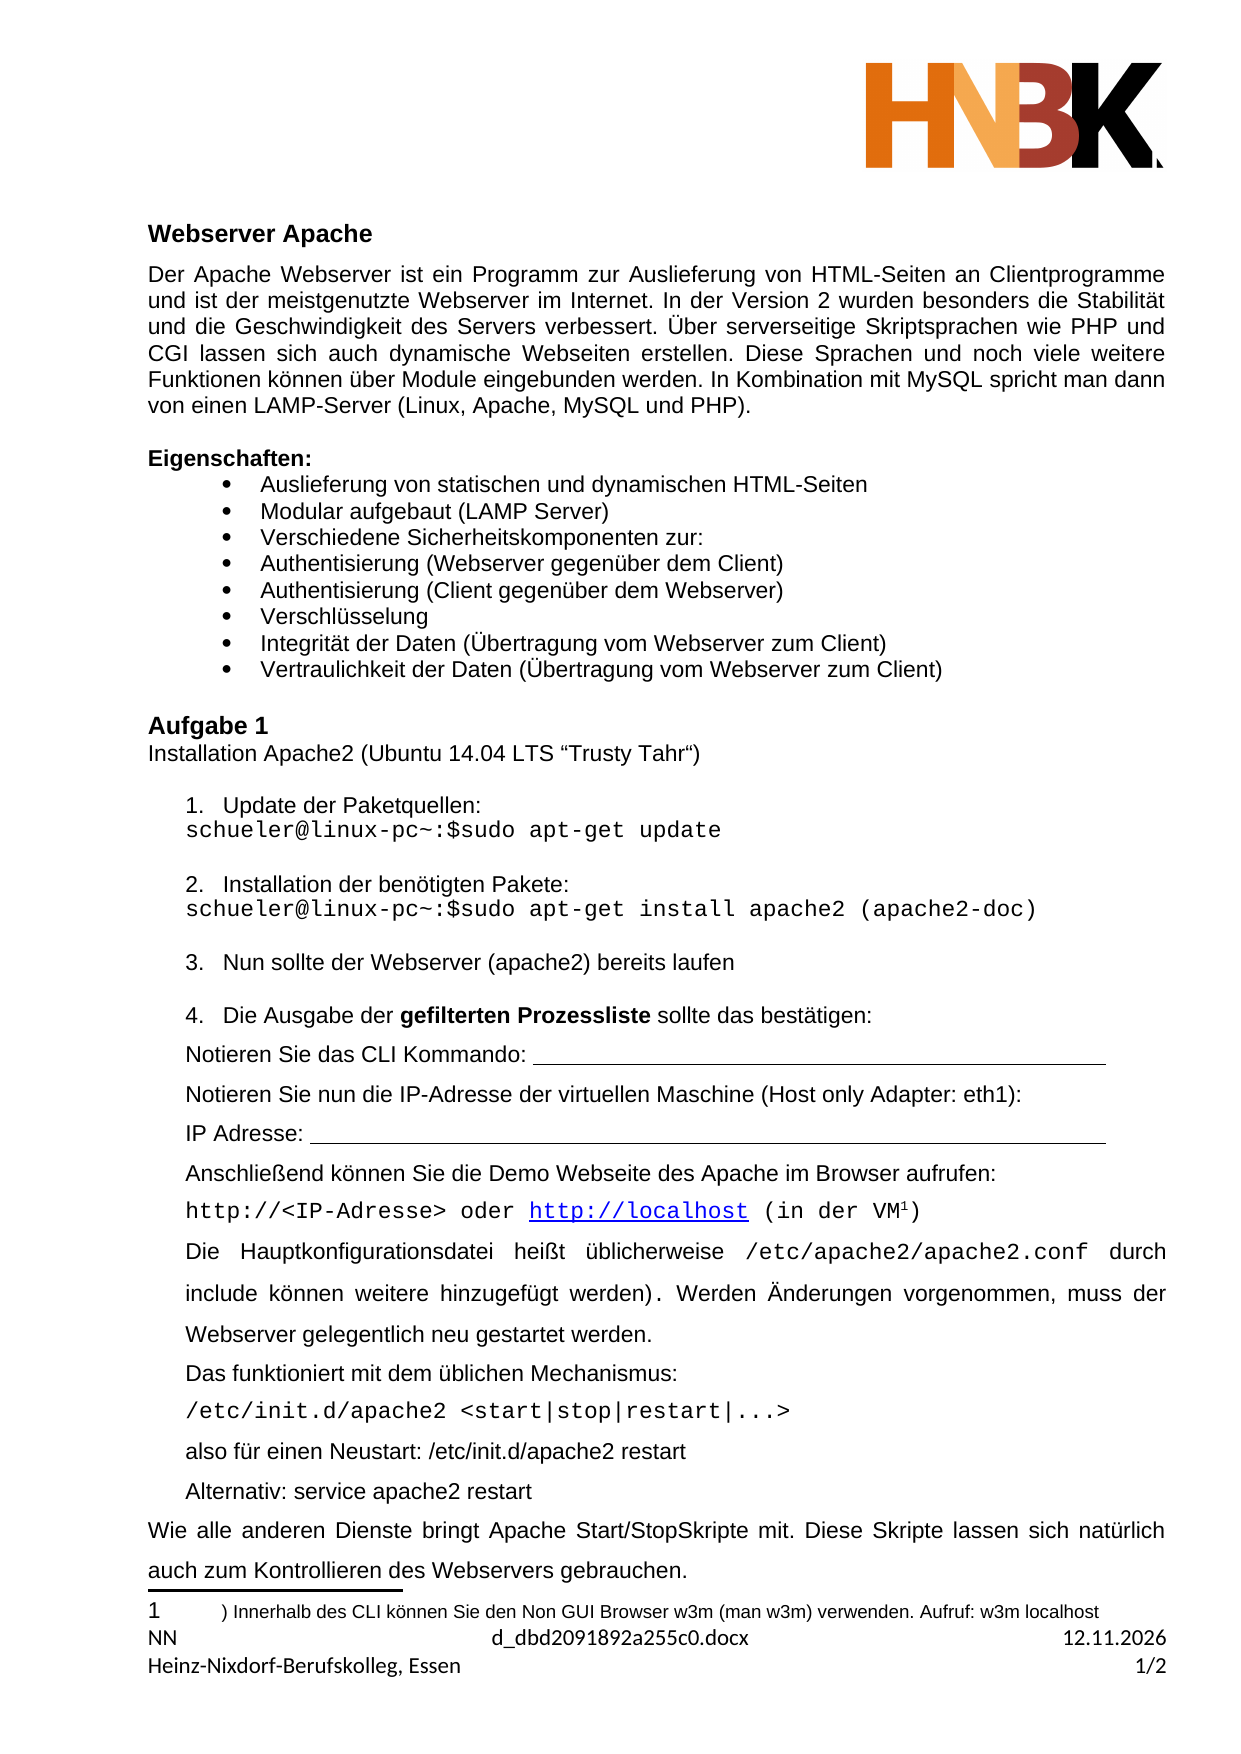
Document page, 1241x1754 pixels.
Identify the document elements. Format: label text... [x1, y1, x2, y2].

text schueler@linux-pc~:$sudo apt-get install apache2 (apache2-doc) [148, 897, 1167, 923]
list Nun sollte der Webserver (apache2) bereits laufen [185, 949, 1167, 976]
list Verschlüsselung [223, 603, 1167, 629]
list Auslieferung von statischen und dynamischen HTML-Seiten [223, 471, 1167, 498]
text /etc/init.d/apache2 <start|stop|restart|...> [185, 1399, 1167, 1425]
list Installation der benötigten Pakete: [185, 871, 1167, 897]
text also für einen Neustart: /etc/init.d/apache2 restart [148, 1438, 1167, 1465]
list Authentisierung (Client gegenüber dem Webserver) [223, 577, 1167, 603]
text Notieren Sie nun die IP-Adresse der virtuellen Maschine (Host only Adapter: eth1): [148, 1081, 1167, 1107]
text Wie alle anderen Dienste bringt Apache Start/StopSkripte mit. Diese Skripte lassen sich natürlich auch zum Kontrollieren des Webservers gebrauchen. [148, 1517, 1167, 1583]
list Integrität der Daten (Übertragung vom Webserver zum Client) [223, 629, 1167, 656]
text Anschließend können Sie die Demo Webseite des Apache im Browser aufrufen: [148, 1160, 1167, 1186]
text Das funktioniert mit dem üblichen Mechanismus: [185, 1360, 1167, 1386]
text IP Adresse: [148, 1120, 1167, 1147]
text http://<IP-Adresse> oder http://localhost (in der VM) [148, 1199, 1167, 1225]
subtitle Aufgabe 1 [148, 711, 1167, 740]
text Installation Apache2 (Ubuntu 14.04 LTS “Trusty Tahr“) [148, 740, 1167, 766]
list Update der Paketquellen: [185, 792, 1167, 819]
list Modular aufgebaut (LAMP Server) [223, 498, 1167, 524]
list Die Ausgabe der gefilterten Prozessliste sollte das bestätigen: [185, 1002, 1167, 1028]
list Vertraulichkeit der Daten (Übertragung vom Webserver zum Client) [223, 656, 1167, 682]
text Alternativ: service apache2 restart [148, 1478, 1167, 1504]
text Die Hauptkonfigurationsdatei heißt üblicherweise /etc/apache2/apache2.conf durch include können weitere hinzugefügt werden). Werden Änderungen vorgenommen, muss der Webserver gelegentlich neu gestartet werden. [185, 1238, 1167, 1347]
text Notieren Sie das CLI Kommando: [148, 1041, 1167, 1068]
picture [862, 59, 1167, 172]
list Authentisierung (Webserver gegenüber dem Client) [223, 550, 1167, 577]
text Eigenschaften: [148, 445, 1167, 471]
text Der Apache Webserver ist ein Programm zur Auslieferung von HTML-Seiten an Clientprogramme und ist der meistgenutzte Webserver im Internet. In der Version 2 wurden besonders die Stabilität und die Geschwindigkeit des Servers verbessert. Über serverseitige Skriptsprachen wie PHP und CGI lassen sich auch dynamische Webseiten erstellen. Diese Sprachen und noch viele weitere Funktionen können über Module eingebunden werden. In Kombination mit MySQL spricht man dann von einen LAMP-Server (Linux, Apache, MySQL und PHP). [148, 261, 1167, 419]
text schueler@linux-pc~:$sudo apt-get update [148, 819, 1167, 845]
list Verschiedene Sicherheitskomponenten zur: [223, 524, 1167, 550]
subtitle Webserver Apache [148, 219, 1167, 248]
